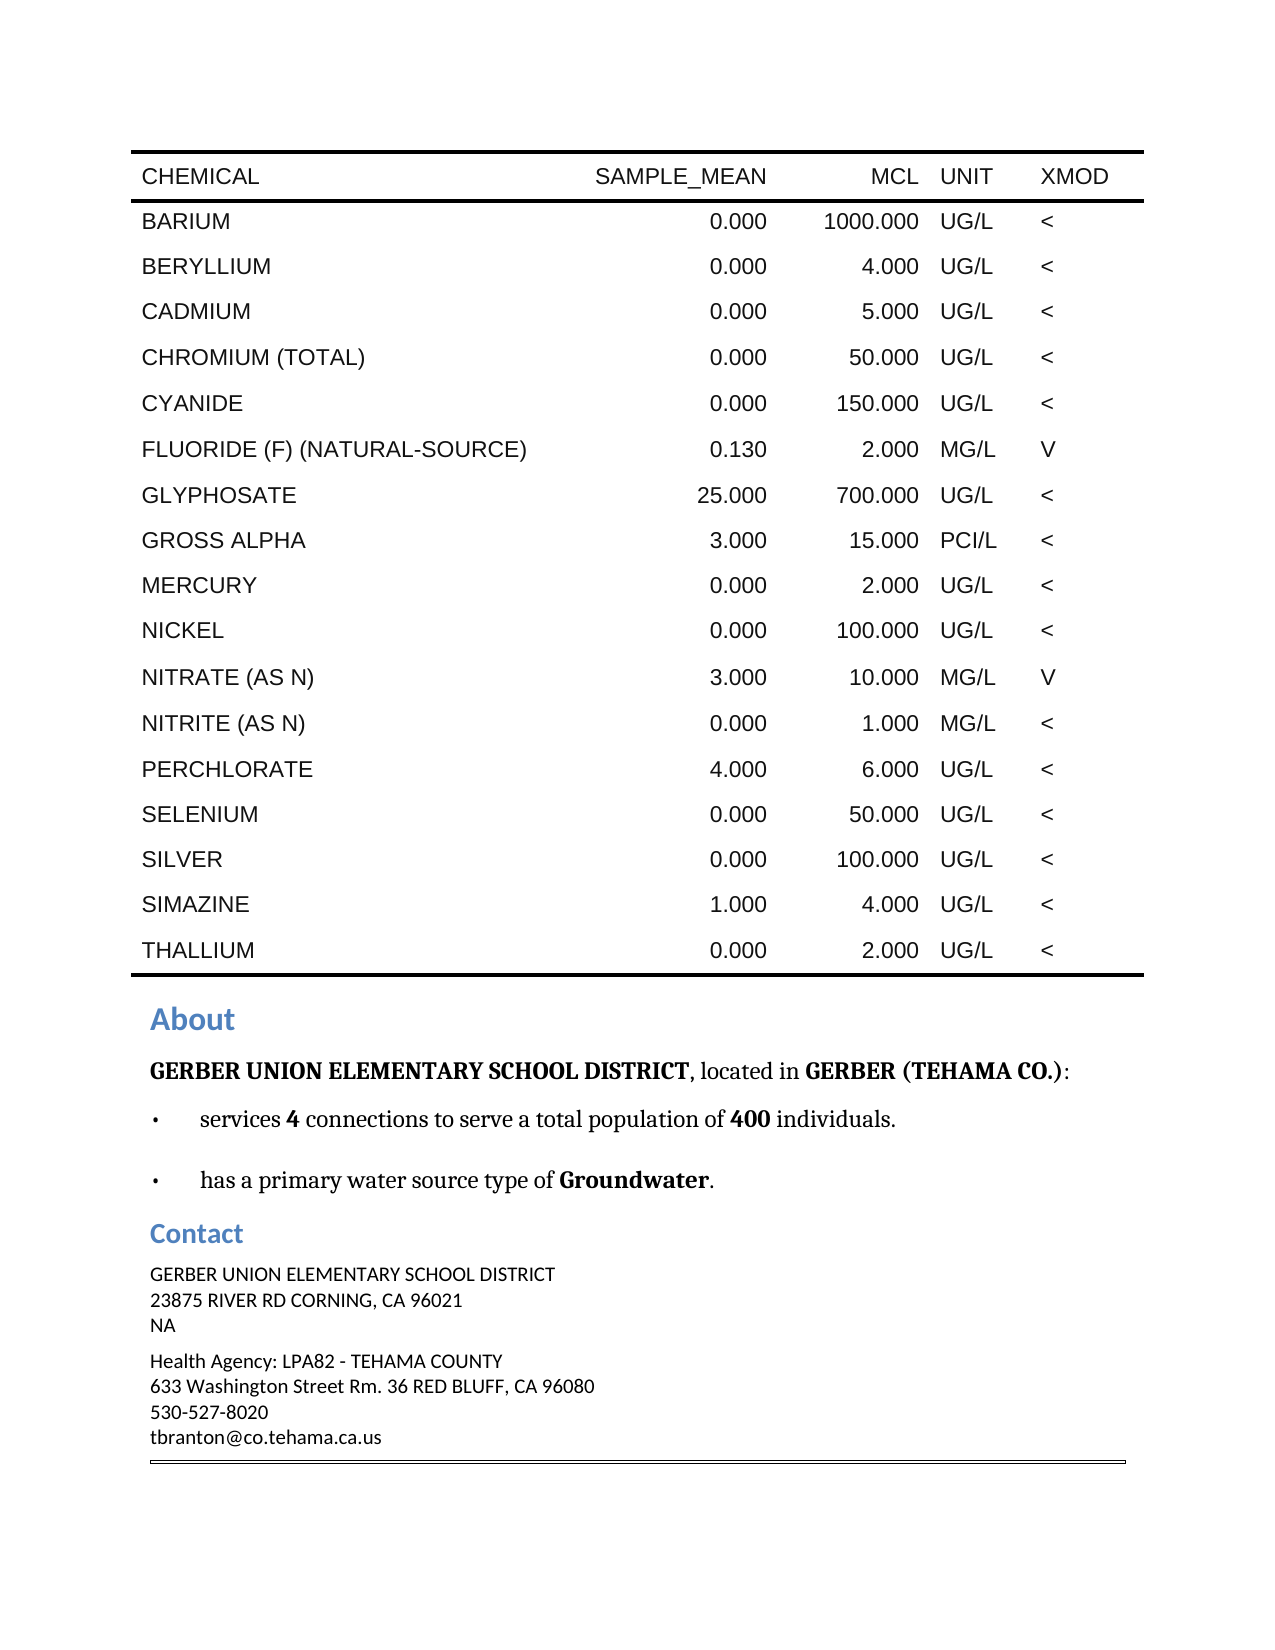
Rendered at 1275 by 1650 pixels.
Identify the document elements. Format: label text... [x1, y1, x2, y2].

table_cell 0.000 [565, 203, 777, 244]
table_cell 0.000 [565, 244, 777, 289]
table_cell CHROMIUM (TOTAL) [131, 334, 565, 381]
table_cell 0.000 [565, 381, 777, 426]
table_cell < [1030, 882, 1144, 927]
table_cell UG/L [929, 244, 1030, 289]
table_cell CADMIUM [131, 289, 565, 334]
table_header XMOD [1030, 154, 1144, 198]
table_cell SIMAZINE [131, 882, 565, 927]
table_cell CYANIDE [131, 381, 565, 426]
table_cell 6.000 [777, 746, 929, 792]
table_cell 0.000 [565, 927, 777, 972]
table_cell < [1030, 244, 1144, 289]
table_cell SELENIUM [131, 792, 565, 837]
table_cell 0.000 [565, 837, 777, 882]
table_cell PERCHLORATE [131, 746, 565, 792]
table_header MCL [777, 154, 929, 198]
table_cell BERYLLIUM [131, 244, 565, 289]
table_cell 0.000 [565, 289, 777, 334]
table_cell < [1030, 608, 1144, 653]
table_cell < [1030, 473, 1144, 518]
table_cell UG/L [929, 289, 1030, 334]
table_cell 2.000 [777, 426, 929, 472]
table_cell PCI/L [929, 518, 1030, 563]
text Health Agency: LPA82 - TEHAMA COUNTY 633 Washington Street Rm. 36 RED BLUFF, CA 96080 530-527-8020 tbranton@co.tehama.ca.us [150, 1348, 1125, 1450]
table_cell FLUORIDE (F) (NATURAL-SOURCE) [131, 426, 565, 472]
table_cell THALLIUM [131, 927, 565, 972]
table_cell < [1030, 289, 1144, 334]
table_cell MG/L [929, 426, 1030, 472]
table_cell < [1030, 563, 1144, 608]
table_cell V [1030, 426, 1144, 472]
table_cell 10.000 [777, 653, 929, 700]
table_cell 0.000 [565, 792, 777, 837]
table_cell 2.000 [777, 927, 929, 972]
table_cell < [1030, 203, 1144, 244]
table_cell 1.000 [777, 700, 929, 746]
table_cell < [1030, 837, 1144, 882]
table_cell < [1030, 927, 1144, 972]
table_cell UG/L [929, 334, 1030, 381]
table_header UNIT [929, 154, 1030, 198]
table_cell < [1030, 746, 1144, 792]
table_cell 150.000 [777, 381, 929, 426]
table_cell MG/L [929, 653, 1030, 700]
table_cell < [1030, 700, 1144, 746]
table_cell BARIUM [131, 203, 565, 244]
table_cell UG/L [929, 203, 1030, 244]
table_cell GROSS ALPHA [131, 518, 565, 563]
list services 4 connections to serve a total population of 400 individuals. [150, 1104, 1125, 1162]
text GERBER UNION ELEMENTARY SCHOOL DISTRICT, located in GERBER (TEHAMA CO.): [150, 1057, 1125, 1086]
table_cell SILVER [131, 837, 565, 882]
table_cell UG/L [929, 792, 1030, 837]
table_cell 3.000 [565, 653, 777, 700]
table_cell UG/L [929, 837, 1030, 882]
table_cell UG/L [929, 608, 1030, 653]
table_cell 100.000 [777, 608, 929, 653]
table_cell UG/L [929, 381, 1030, 426]
table_cell NITRATE (AS N) [131, 653, 565, 700]
table_cell 4.000 [565, 746, 777, 792]
table_cell UG/L [929, 473, 1030, 518]
table_cell 15.000 [777, 518, 929, 563]
table_cell 50.000 [777, 792, 929, 837]
table_cell 3.000 [565, 518, 777, 563]
table_cell 1.000 [565, 882, 777, 927]
table_cell < [1030, 792, 1144, 837]
table_cell 0.130 [565, 426, 777, 472]
table_cell < [1030, 381, 1144, 426]
table_cell UG/L [929, 563, 1030, 608]
table_cell NITRITE (AS N) [131, 700, 565, 746]
table_cell MERCURY [131, 563, 565, 608]
table_cell 0.000 [565, 700, 777, 746]
table_cell 4.000 [777, 244, 929, 289]
table_cell 0.000 [565, 608, 777, 653]
table_cell UG/L [929, 882, 1030, 927]
table_cell 25.000 [565, 473, 777, 518]
table_cell 4.000 [777, 882, 929, 927]
table_cell 700.000 [777, 473, 929, 518]
table_cell 2.000 [777, 563, 929, 608]
table_cell V [1030, 653, 1144, 700]
table_cell < [1030, 334, 1144, 381]
text GERBER UNION ELEMENTARY SCHOOL DISTRICT 23875 RIVER RD CORNING, CA 96021 NA [150, 1261, 1125, 1338]
table_header SAMPLE_MEAN [565, 154, 777, 198]
table_cell UG/L [929, 746, 1030, 792]
subtitle Contact [150, 1215, 1125, 1251]
table_cell UG/L [929, 927, 1030, 972]
table_header CHEMICAL [131, 154, 565, 198]
table_cell MG/L [929, 700, 1030, 746]
table_cell 0.000 [565, 563, 777, 608]
table_cell GLYPHOSATE [131, 473, 565, 518]
table_cell 1000.000 [777, 203, 929, 244]
table_cell 0.000 [565, 334, 777, 381]
list has a primary water source type of Groundwater. [150, 1166, 1125, 1194]
table_cell < [1030, 518, 1144, 563]
subtitle About [150, 997, 1125, 1038]
table_cell 100.000 [777, 837, 929, 882]
table_cell 50.000 [777, 334, 929, 381]
table_cell 5.000 [777, 289, 929, 334]
table_cell NICKEL [131, 608, 565, 653]
